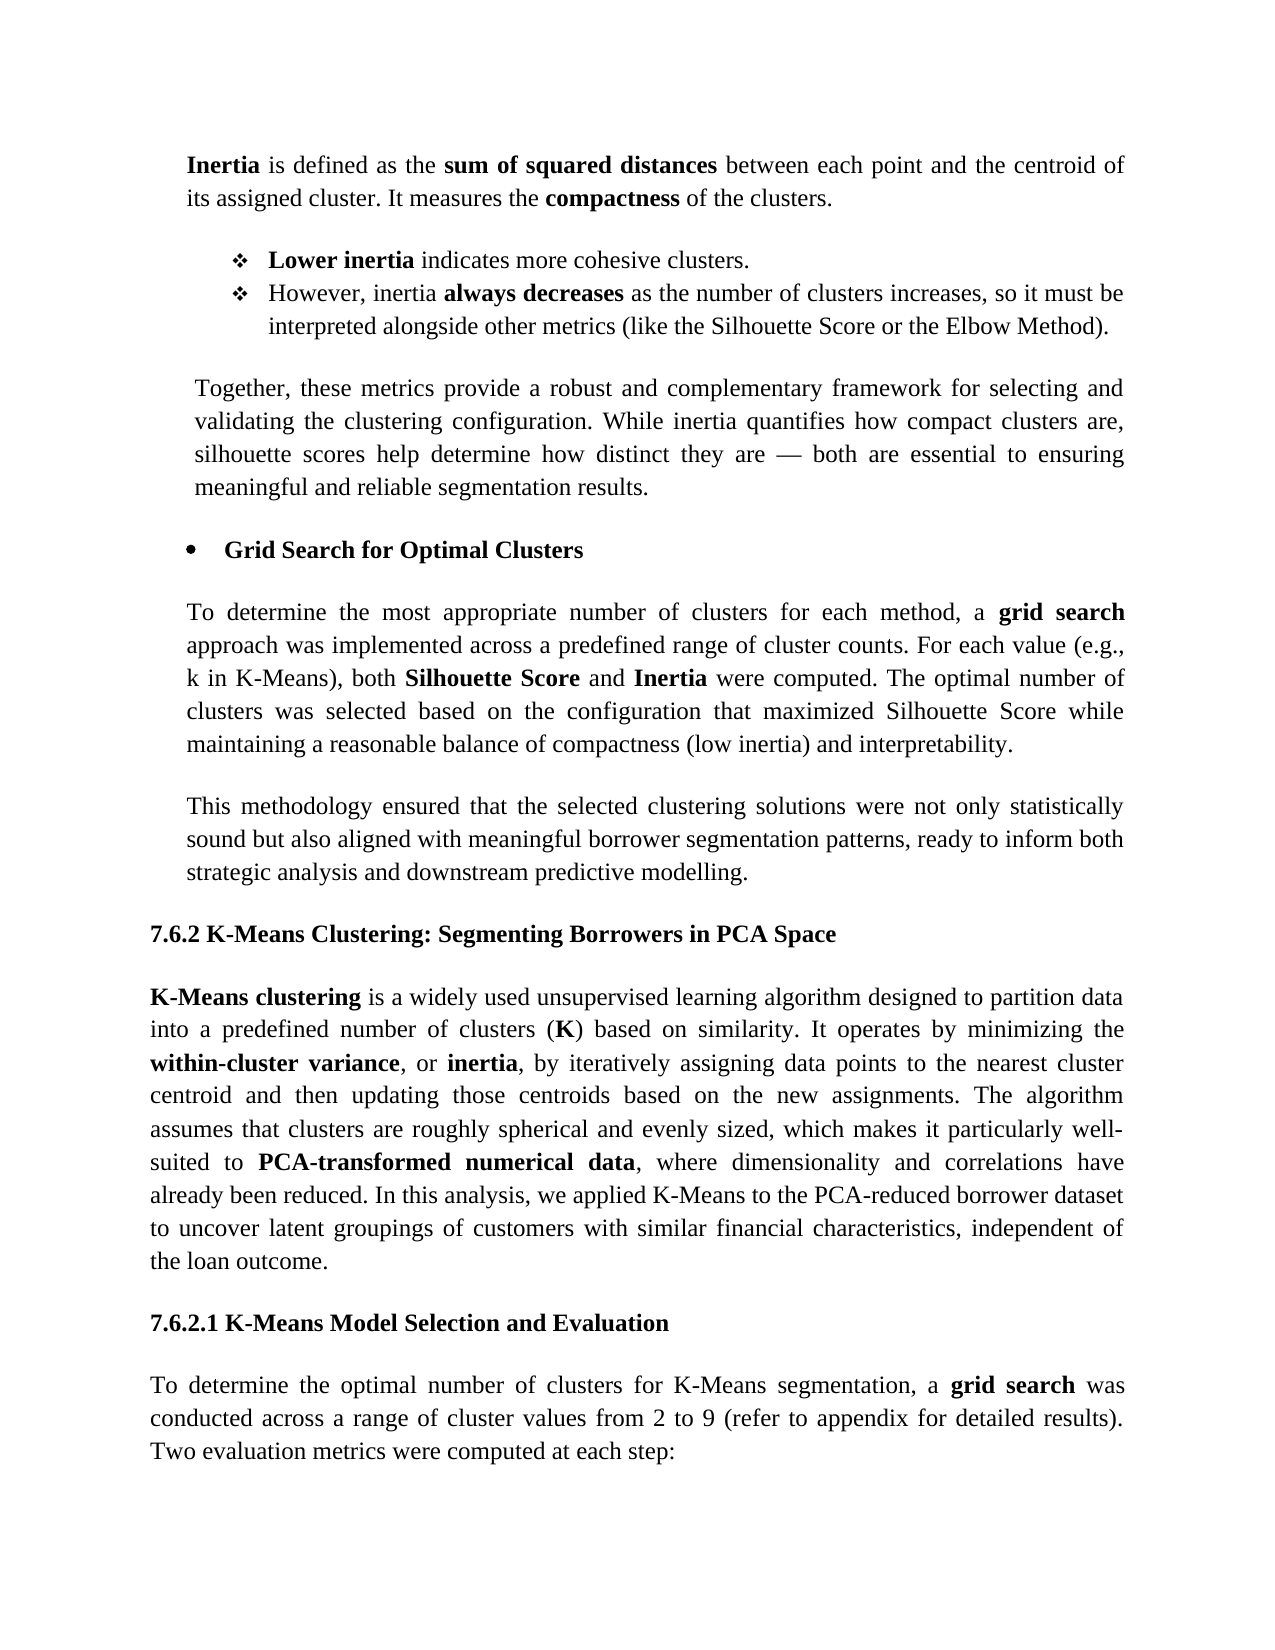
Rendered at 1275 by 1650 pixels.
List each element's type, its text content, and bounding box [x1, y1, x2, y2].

text To determine the most appropriate number of clusters for each method, a grid search approach was implemented across a predefined range of cluster counts. For each value (e.g., k in K-Means), both Silhouette Score and Inertia were computed. The optimal number of clusters was selected based on the configuration that maximized Silhouette Score while maintaining a reasonable balance of compactness (low inertia) and interpretability. [186, 597, 1125, 758]
list Grid Search for Optimal Clusters [186, 535, 1125, 563]
text K-Means clustering is a widely used unsupervised learning algorithm designed to partition data into a predefined number of clusters (K) based on similarity. It operates by minimizing the within-cluster variance, or inertia, by iteratively assigning data points to the nearest cluster centroid and then updating those centroids based on the new assignments. The algorithm assumes that clusters are roughly spherical and evenly sized, which makes it particularly well-suited to PCA-transformed numerical data, where dimensionality and correlations have already been reduced. In this analysis, we applied K-Means to the PCA-reduced borrower dataset to uncover latent groupings of customers with similar financial characteristics, independent of the loan outcome. [150, 982, 1125, 1274]
text 7.6.2 K-Means Clustering: Segmenting Borrowers in PCA Space [150, 919, 1125, 948]
text This methodology ensured that the selected clustering solutions were not only statistically sound but also aligned with meaningful borrower segmentation patterns, ready to inform both strategic analysis and downstream predictive modelling. [186, 791, 1125, 886]
text Inertia is defined as the sum of squared distances between each point and the centroid of its assigned cluster. It measures the compactness of the clusters. [186, 150, 1125, 212]
text Together, these metrics provide a robust and complementary framework for selecting and validating the clustering configuration. While inertia quantifies how compact clusters are, silhouette scores help determine how distinct they are — both are essential to ensuring meaningful and reliable segmentation results. [194, 373, 1125, 501]
text 7.6.2.1 K-Means Model Selection and Evaluation [150, 1308, 1125, 1337]
list However, inertia always decreases as the number of clusters increases, so it must be interpreted alongside other metrics (like the Silhouette Score or the Elbow Method). [231, 278, 1125, 340]
list Lower inertia indicates more cohesive clusters. [231, 245, 1125, 274]
text To determine the optimal number of clusters for K-Means segmentation, a grid search was conducted across a range of cluster values from 2 to 9 (refer to appendix for detailed results). Two evaluation metrics were computed at each step: [150, 1370, 1125, 1465]
